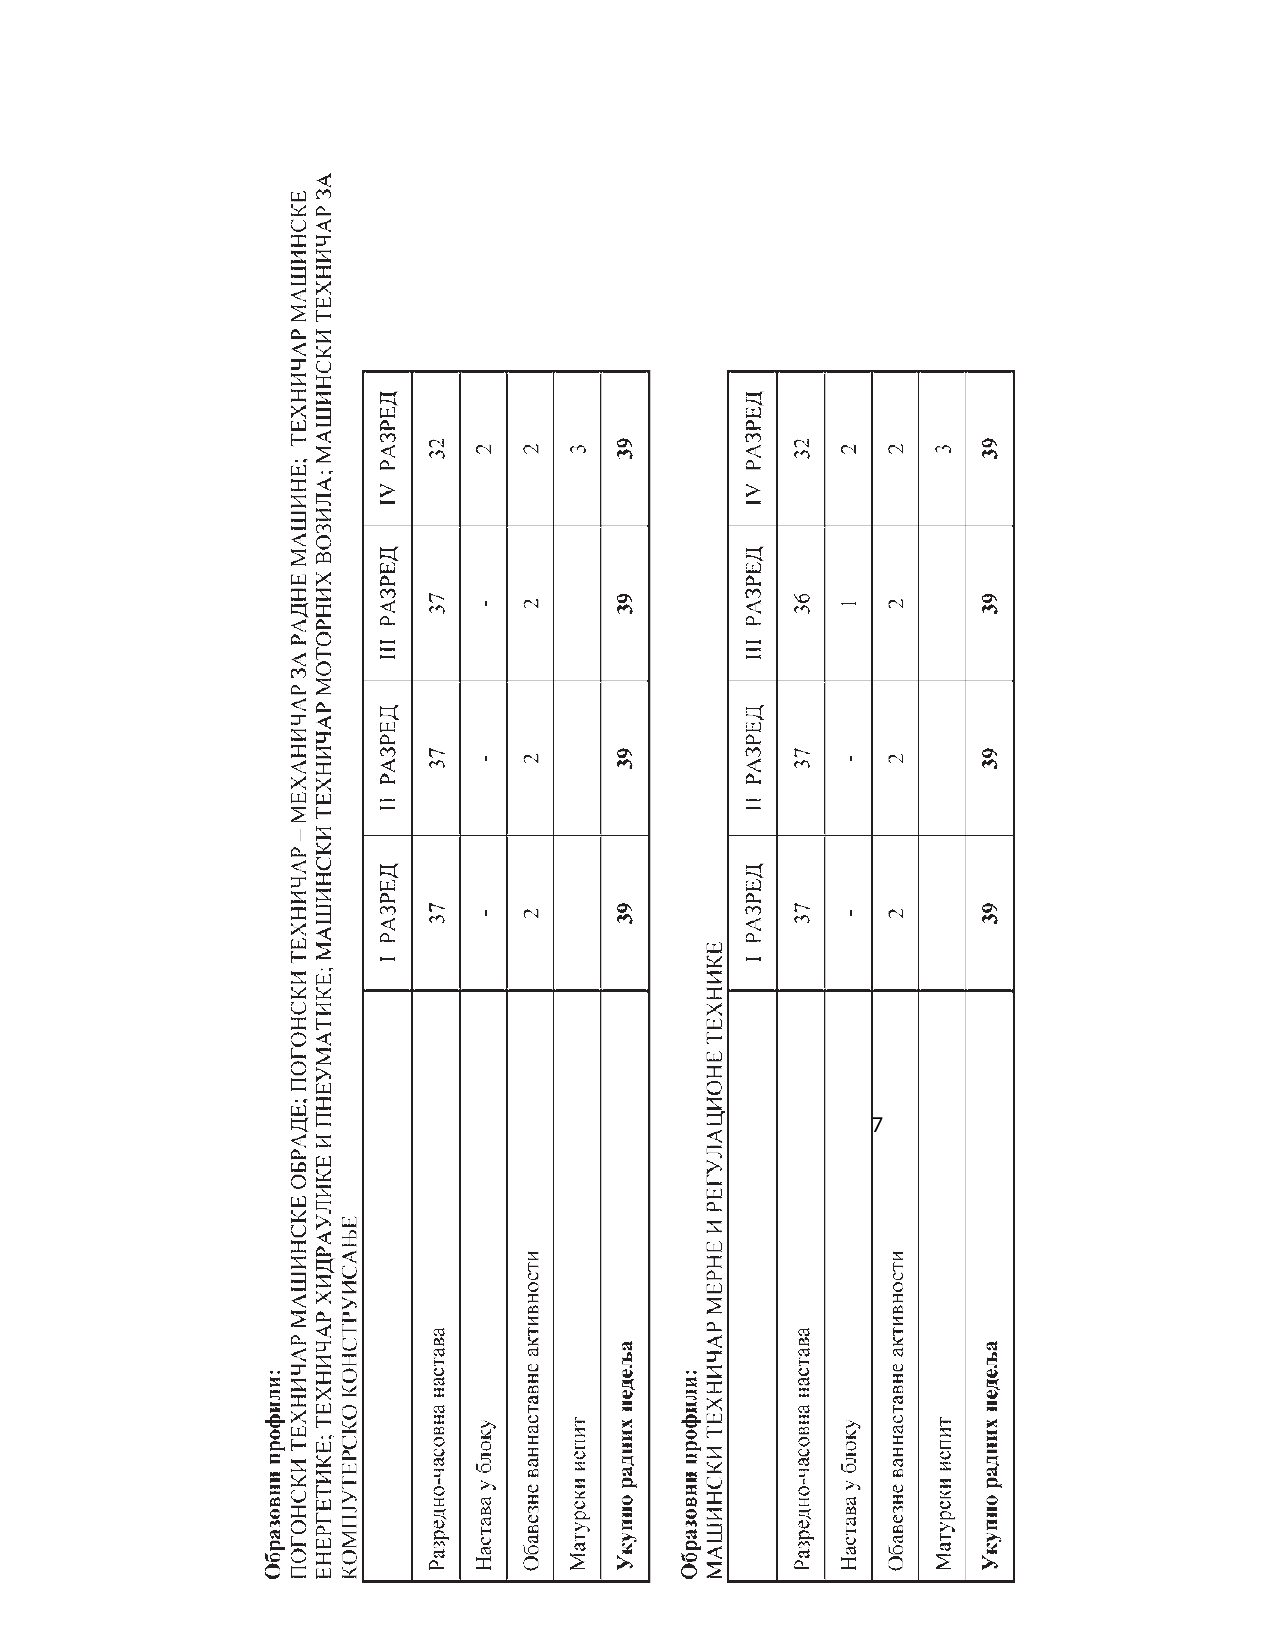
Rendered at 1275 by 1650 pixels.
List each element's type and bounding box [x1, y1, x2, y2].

picture [265, 173, 1015, 1583]
